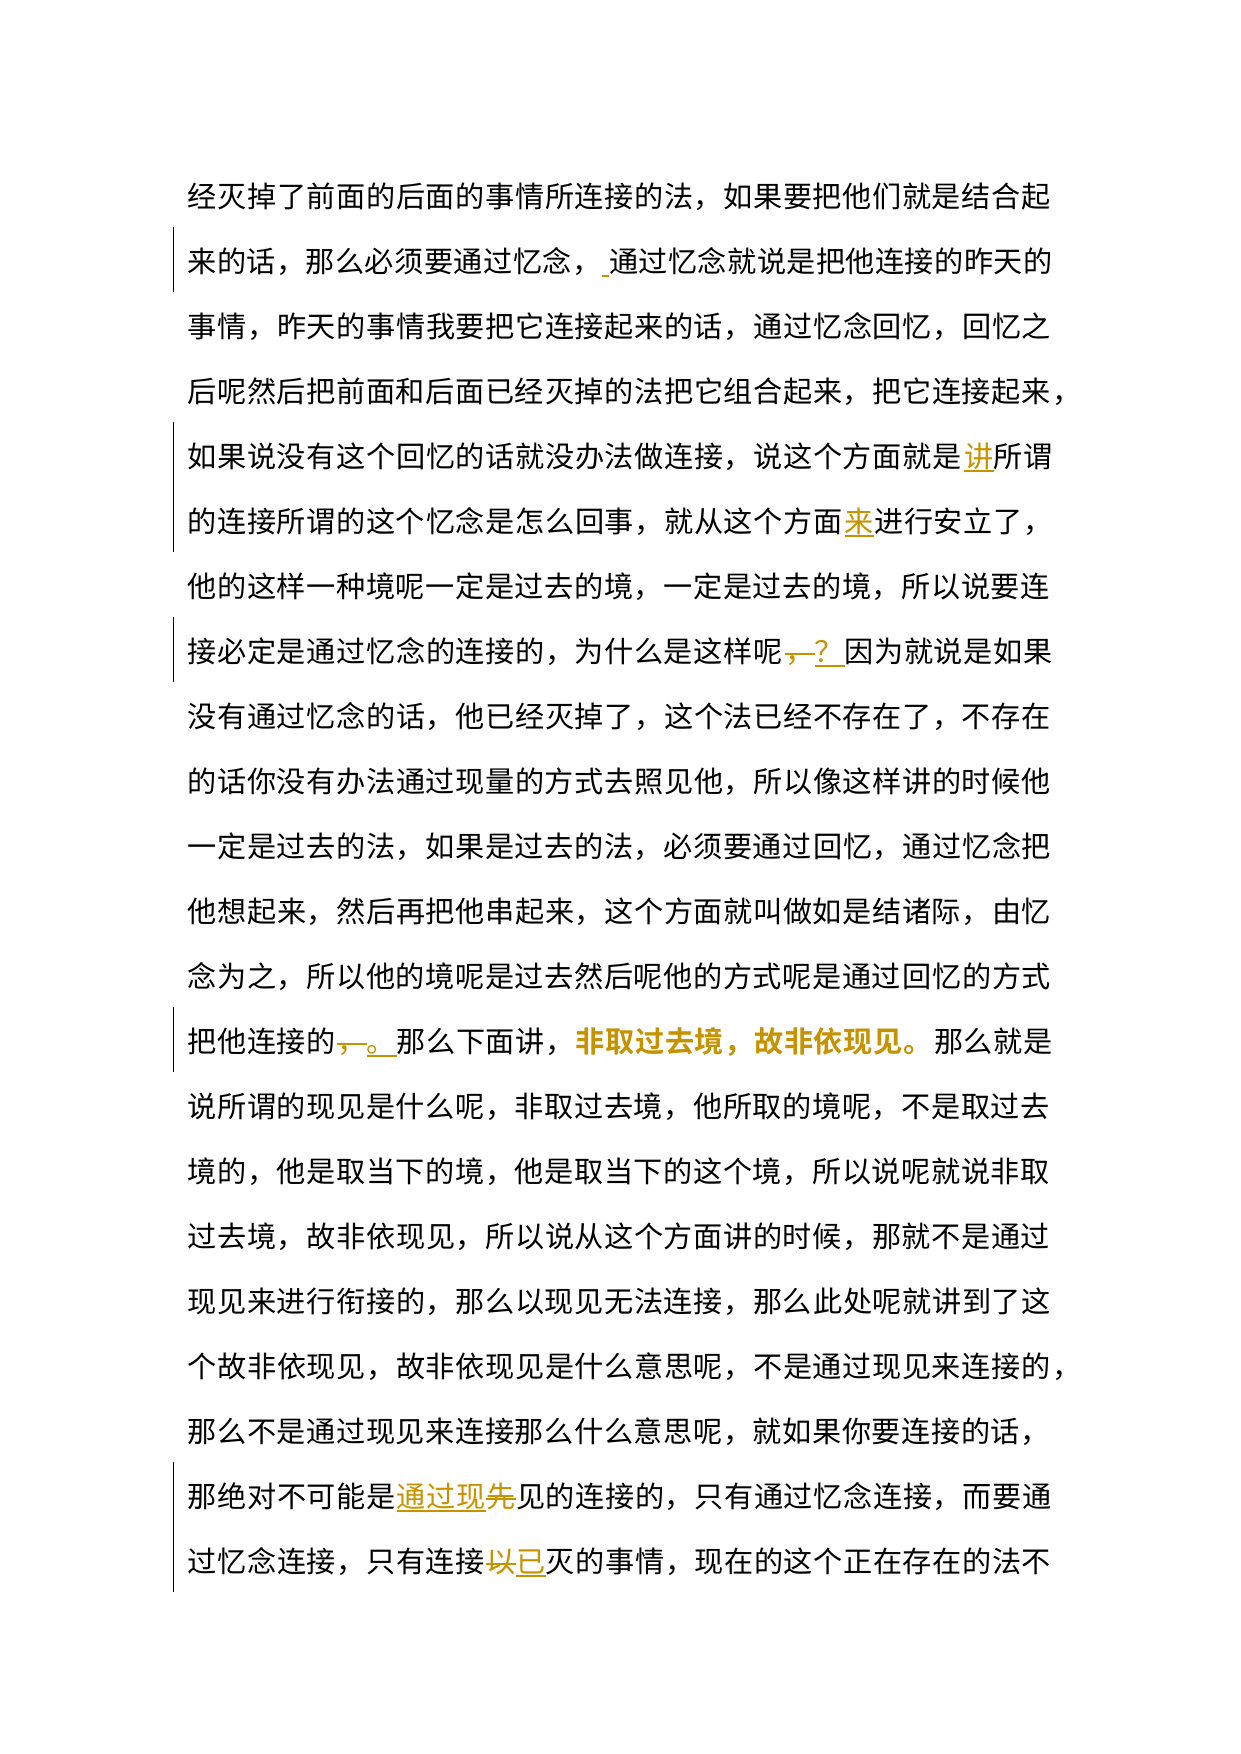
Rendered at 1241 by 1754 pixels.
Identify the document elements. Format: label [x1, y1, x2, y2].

text [187, 162, 1053, 1592]
